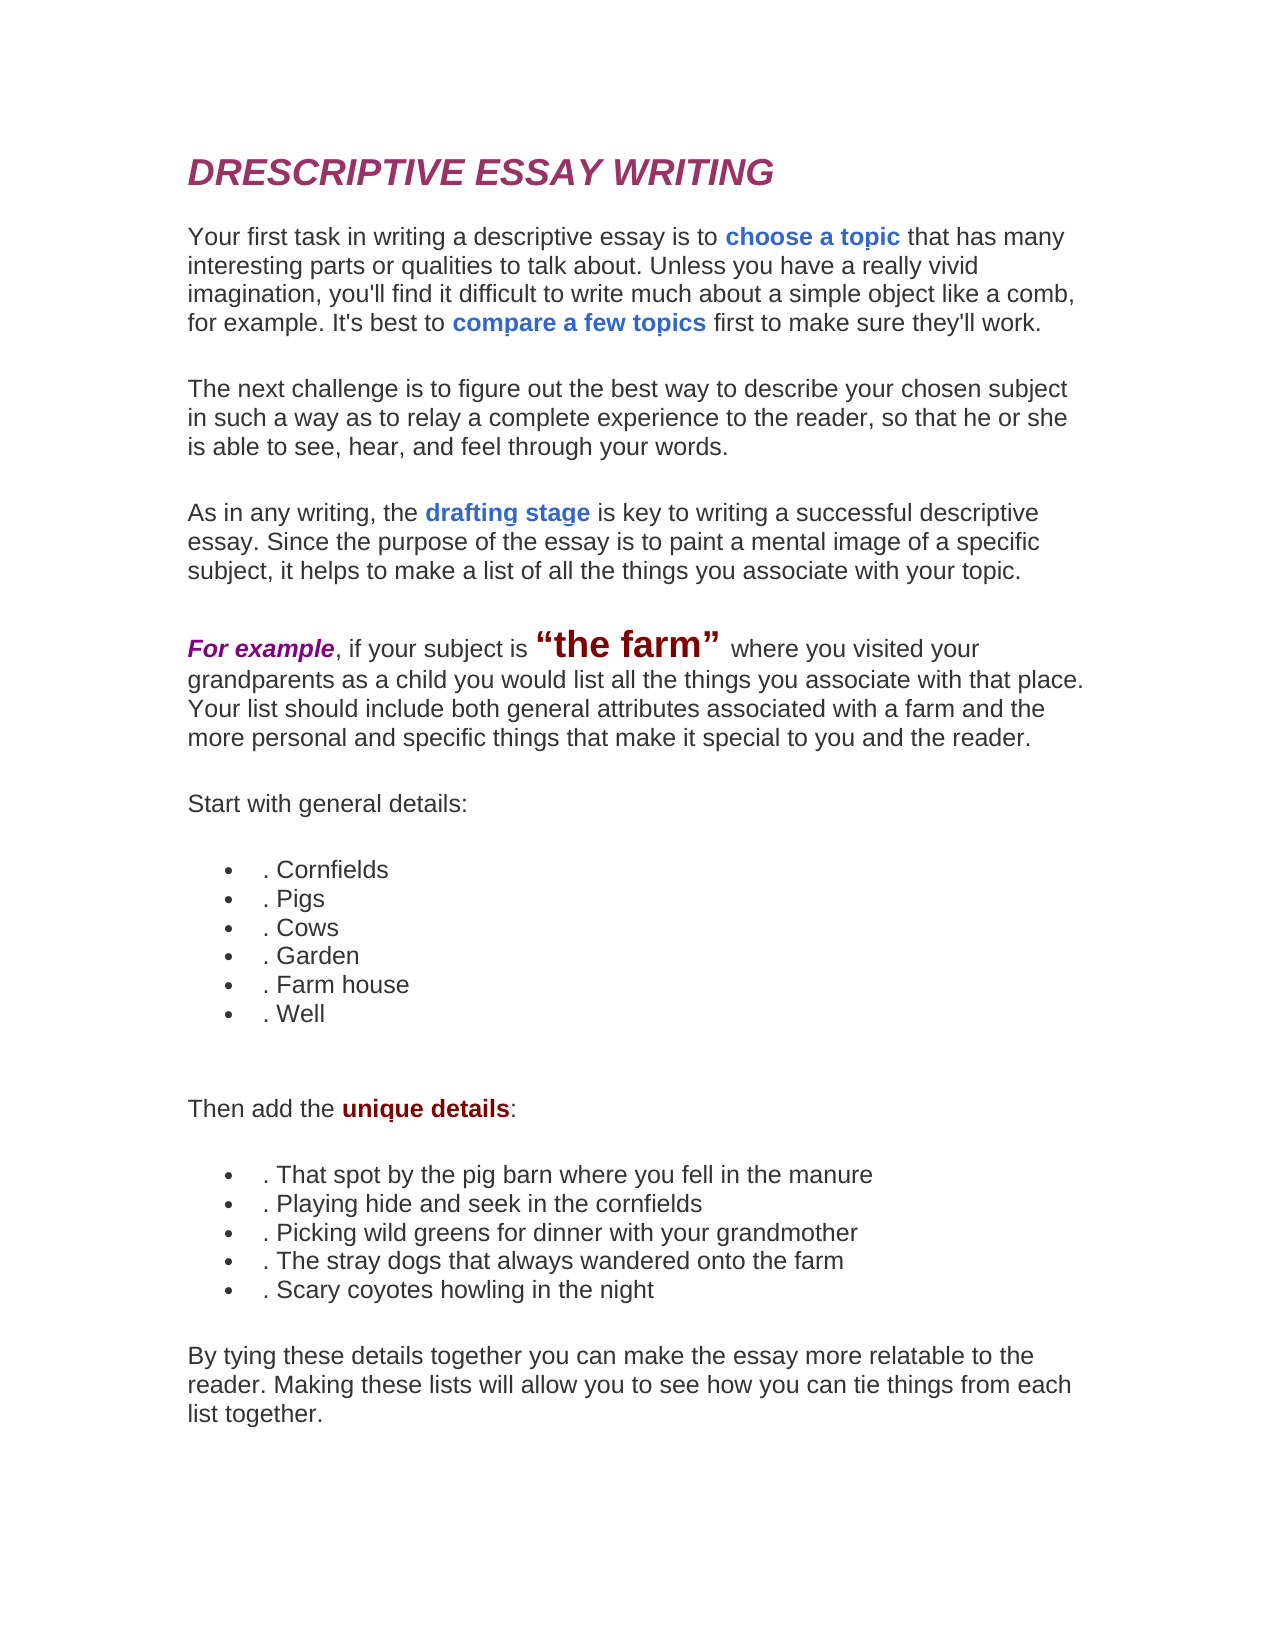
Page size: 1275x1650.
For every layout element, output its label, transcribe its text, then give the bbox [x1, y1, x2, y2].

list . Cows [225, 912, 1087, 941]
list . Picking wild greens for dinner with your grandmother [225, 1217, 1087, 1246]
list . Cornfields [225, 855, 1087, 884]
list . The stray dogs that always wandered onto the farm [225, 1246, 1087, 1275]
list . Pigs [225, 884, 1087, 912]
text The next challenge is to figure out the best way to describe your chosen subject in such a way as to relay a complete experience to the reader, so that he or she is able to see, hear, and feel through your words. [187, 374, 1087, 461]
text Then add the unique details: [187, 1094, 1087, 1122]
text By tying these details together you can make the essay more relatable to the reader. Making these lists will allow you to see how you can tie things from each list together. [187, 1341, 1087, 1427]
list . Playing hide and seek in the cornfields [225, 1189, 1087, 1217]
text As in any writing, the drafting stage is key to writing a successful descriptive essay. Since the purpose of the essay is to paint a mental image of a specific subject, it helps to make a list of all the things you associate with your topic. [187, 498, 1087, 584]
list . Garden [225, 941, 1087, 970]
list . Farm house [225, 970, 1087, 999]
list . That spot by the pig barn where you fell in the manure [225, 1160, 1087, 1189]
list . Scary coyotes howling in the night [225, 1275, 1087, 1304]
text Your first task in writing a descriptive essay is to choose a topic that has many interesting parts or qualities to talk about. Unless you have a really vivid imagination, you'll find it difficult to write much about a simple object like a comb, for example. It's best to compare a few topics first to make sure they'll work. [187, 222, 1087, 337]
text For example, if your subject is “the farm” where you visited your grandparents as a child you would list all the things you associate with that place. Your list should include both general attributes associated with a farm and the more personal and specific things that make it special to you and the reader. [187, 622, 1087, 751]
text Start with general details: [187, 789, 1087, 817]
list . Well [225, 999, 1087, 1027]
text DRESCRIPTIVE ESSAY WRITING [187, 150, 1087, 193]
